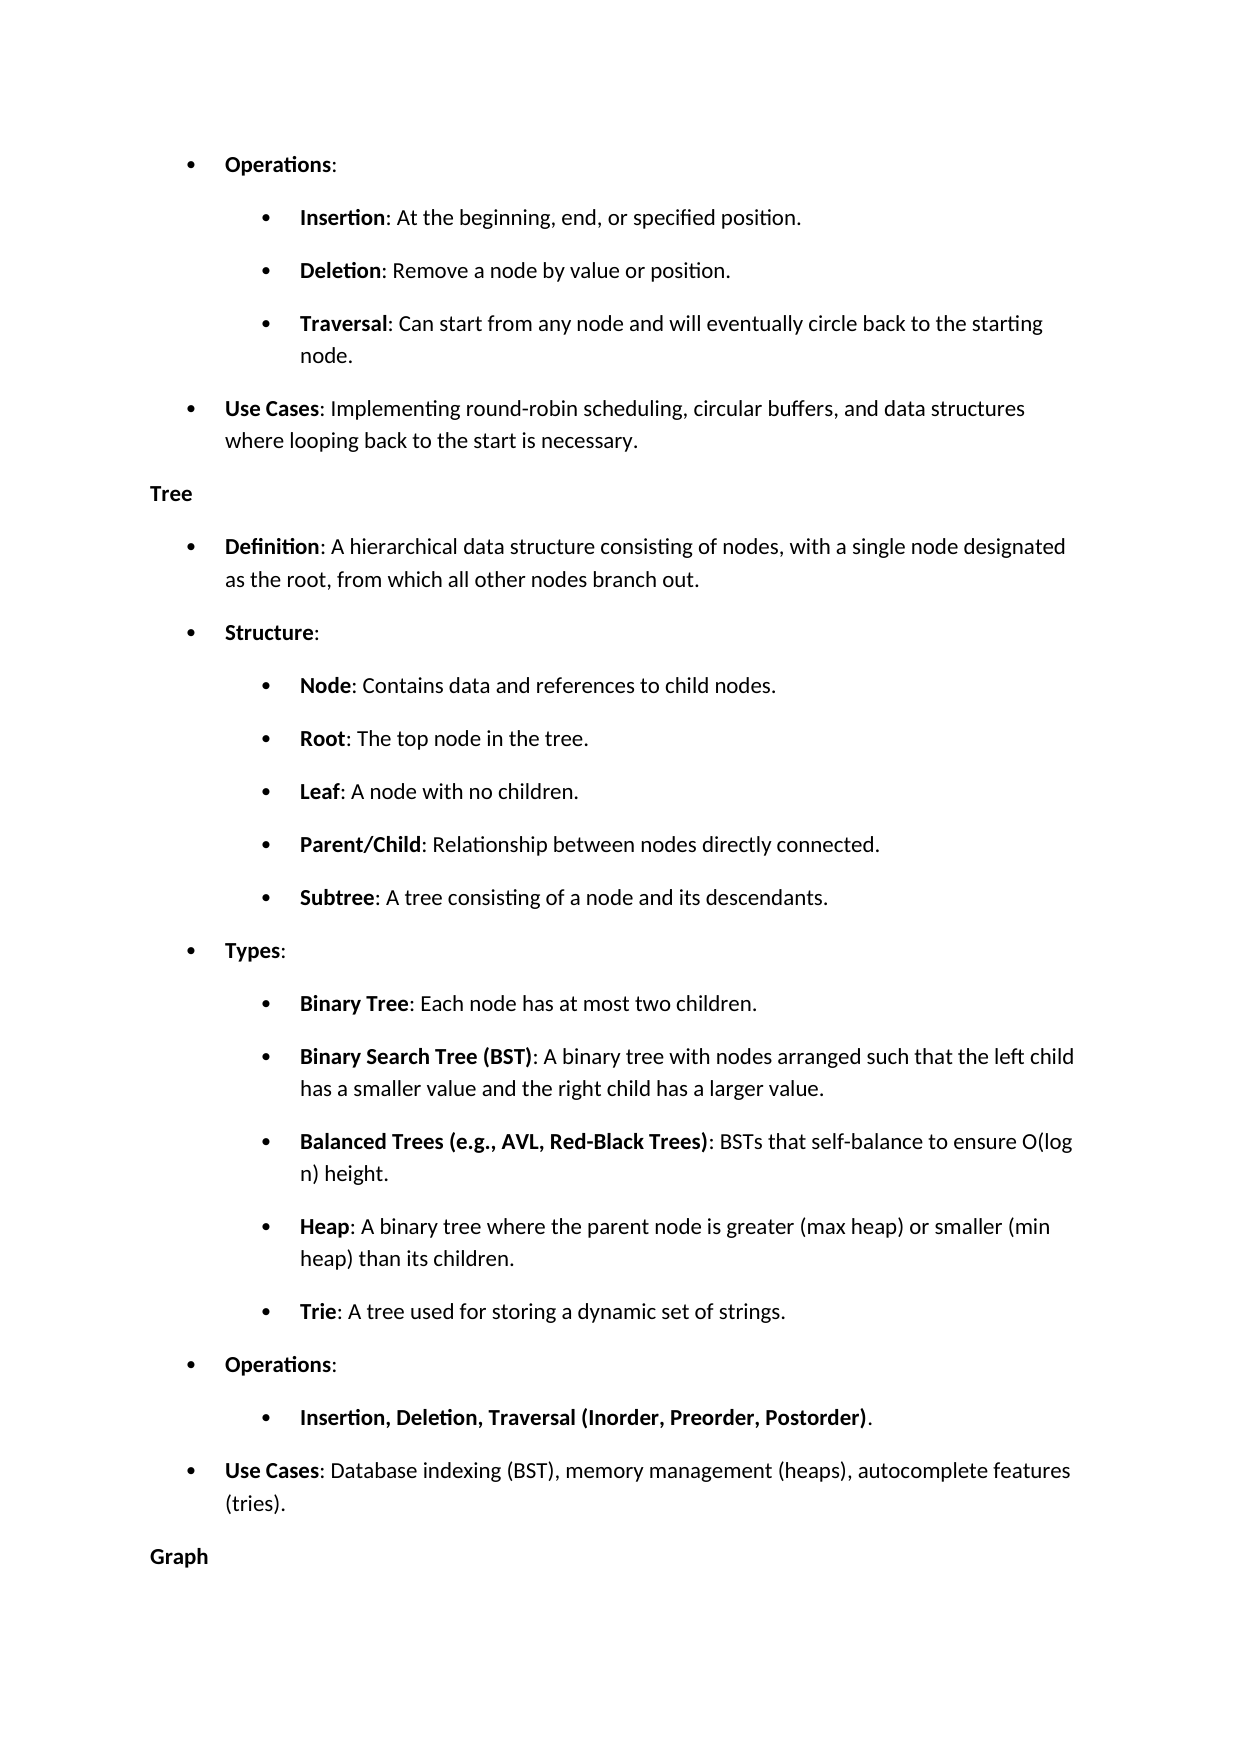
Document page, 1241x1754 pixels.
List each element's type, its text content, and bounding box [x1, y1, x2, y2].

list Binary Search Tree (BST): A binary tree with nodes arranged such that the left child has a smaller value and the right child has a larger value. [262, 1042, 1090, 1102]
list Root: The top node in the tree. [262, 724, 1090, 752]
list Heap: A binary tree where the parent node is greater (max heap) or smaller (min heap) than its children. [262, 1212, 1090, 1272]
text Graph [150, 1542, 1090, 1570]
list Definition: A hierarchical data structure consisting of nodes, with a single node designated as the root, from which all other nodes branch out. [187, 532, 1090, 593]
list Node: Contains data and references to child nodes. [262, 671, 1090, 699]
list Use Cases: Implementing round-robin scheduling, circular buffers, and data structures where looping back to the start is necessary. [187, 394, 1090, 454]
list Operations: [187, 1351, 1090, 1378]
list Insertion: At the beginning, end, or specified position. [262, 203, 1090, 231]
text Tree [150, 479, 1090, 507]
list Use Cases: Database indexing (BST), memory management (heaps), autocomplete features (tries). [187, 1457, 1090, 1517]
list Operations: [187, 150, 1090, 178]
list Balanced Trees (e.g., AVL, Red-Black Trees): BSTs that self-balance to ensure O(log n) height. [262, 1127, 1090, 1187]
list Deletion: Remove a node by value or position. [262, 256, 1090, 284]
list Subtree: A tree consisting of a node and its descendants. [262, 883, 1090, 911]
list Traversal: Can start from any node and will eventually circle back to the starting node. [262, 309, 1090, 369]
list Binary Tree: Each node has at most two children. [262, 989, 1090, 1017]
list Types: [187, 936, 1090, 964]
list Leaf: A node with no children. [262, 777, 1090, 805]
list Structure: [187, 618, 1090, 646]
list Parent/Child: Relationship between nodes directly connected. [262, 830, 1090, 858]
list Trie: A tree used for storing a dynamic set of strings. [262, 1297, 1090, 1326]
list Insertion, Deletion, Traversal (Inorder, Preorder, Postorder). [262, 1403, 1090, 1432]
